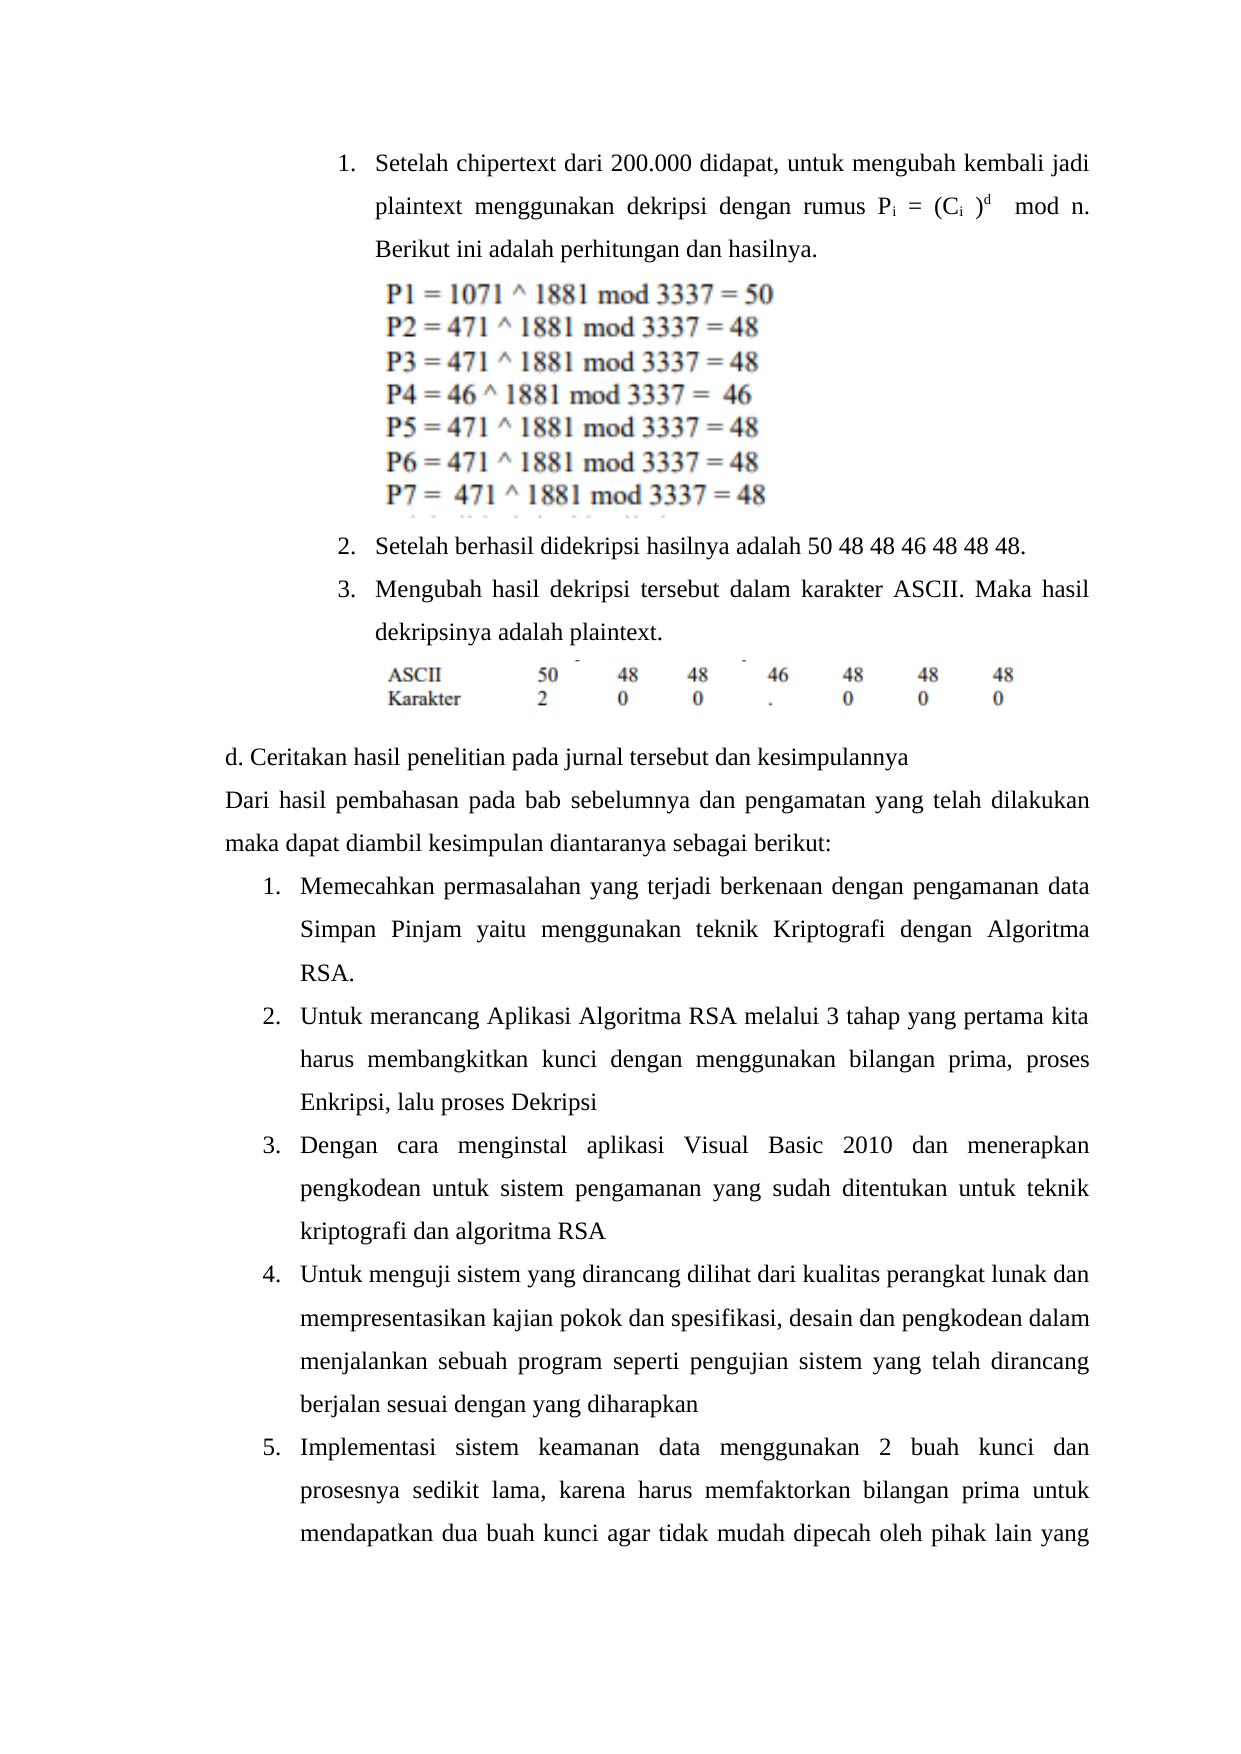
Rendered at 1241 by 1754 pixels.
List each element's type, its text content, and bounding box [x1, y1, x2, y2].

picture [375, 277, 789, 518]
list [262, 1432, 1090, 1547]
list Dengan cara menginstal aplikasi Visual Basic 2010 dan menerapkan pengkodean untuk sistem pengamanan yang sudah ditentukan untuk teknik kriptografi dan algoritma RSA [262, 1130, 1090, 1245]
list Mengubah hasil dekripsi tersebut dalam karakter ASCII. Maka hasil dekripsinya adalah plaintext. [337, 574, 1090, 646]
picture [375, 660, 1035, 729]
text d. Ceritakan hasil penelitian pada jurnal tersebut dan kesimpulannya [225, 742, 1090, 771]
text Dari hasil pembahasan pada bab sebelumnya dan pengamatan yang telah dilakukan maka dapat diambil kesimpulan diantaranya sebagai berikut: [225, 785, 1090, 857]
list Untuk menguji sistem yang dirancang dilihat dari kualitas perangkat lunak dan mempresentasikan kajian pokok dan spesifikasi, desain dan pengkodean dalam menjalankan sebuah program seperti pengujian sistem yang telah dirancang berjalan sesuai dengan yang diharapkan [262, 1259, 1090, 1418]
list Setelah chipertext dari 200.000 didapat, untuk mengubah kembali jadi plaintext menggunakan dekripsi dengan rumus Pi = (Ci )d mod n. Berikut ini adalah perhitungan dan hasilnya. [337, 148, 1090, 263]
list Untuk merancang Aplikasi Algoritma RSA melalui 3 tahap yang pertama kita harus membangkitkan kunci dengan menggunakan bilangan prima, proses Enkripsi, lalu proses Dekripsi [262, 1001, 1090, 1116]
list Memecahkan permasalahan yang terjadi berkenaan dengan pengamanan data Simpan Pinjam yaitu menggunakan teknik Kriptografi dengan Algoritma RSA. [262, 871, 1090, 986]
list Setelah berhasil didekripsi hasilnya adalah 50 48 48 46 48 48 48. [337, 531, 1090, 559]
